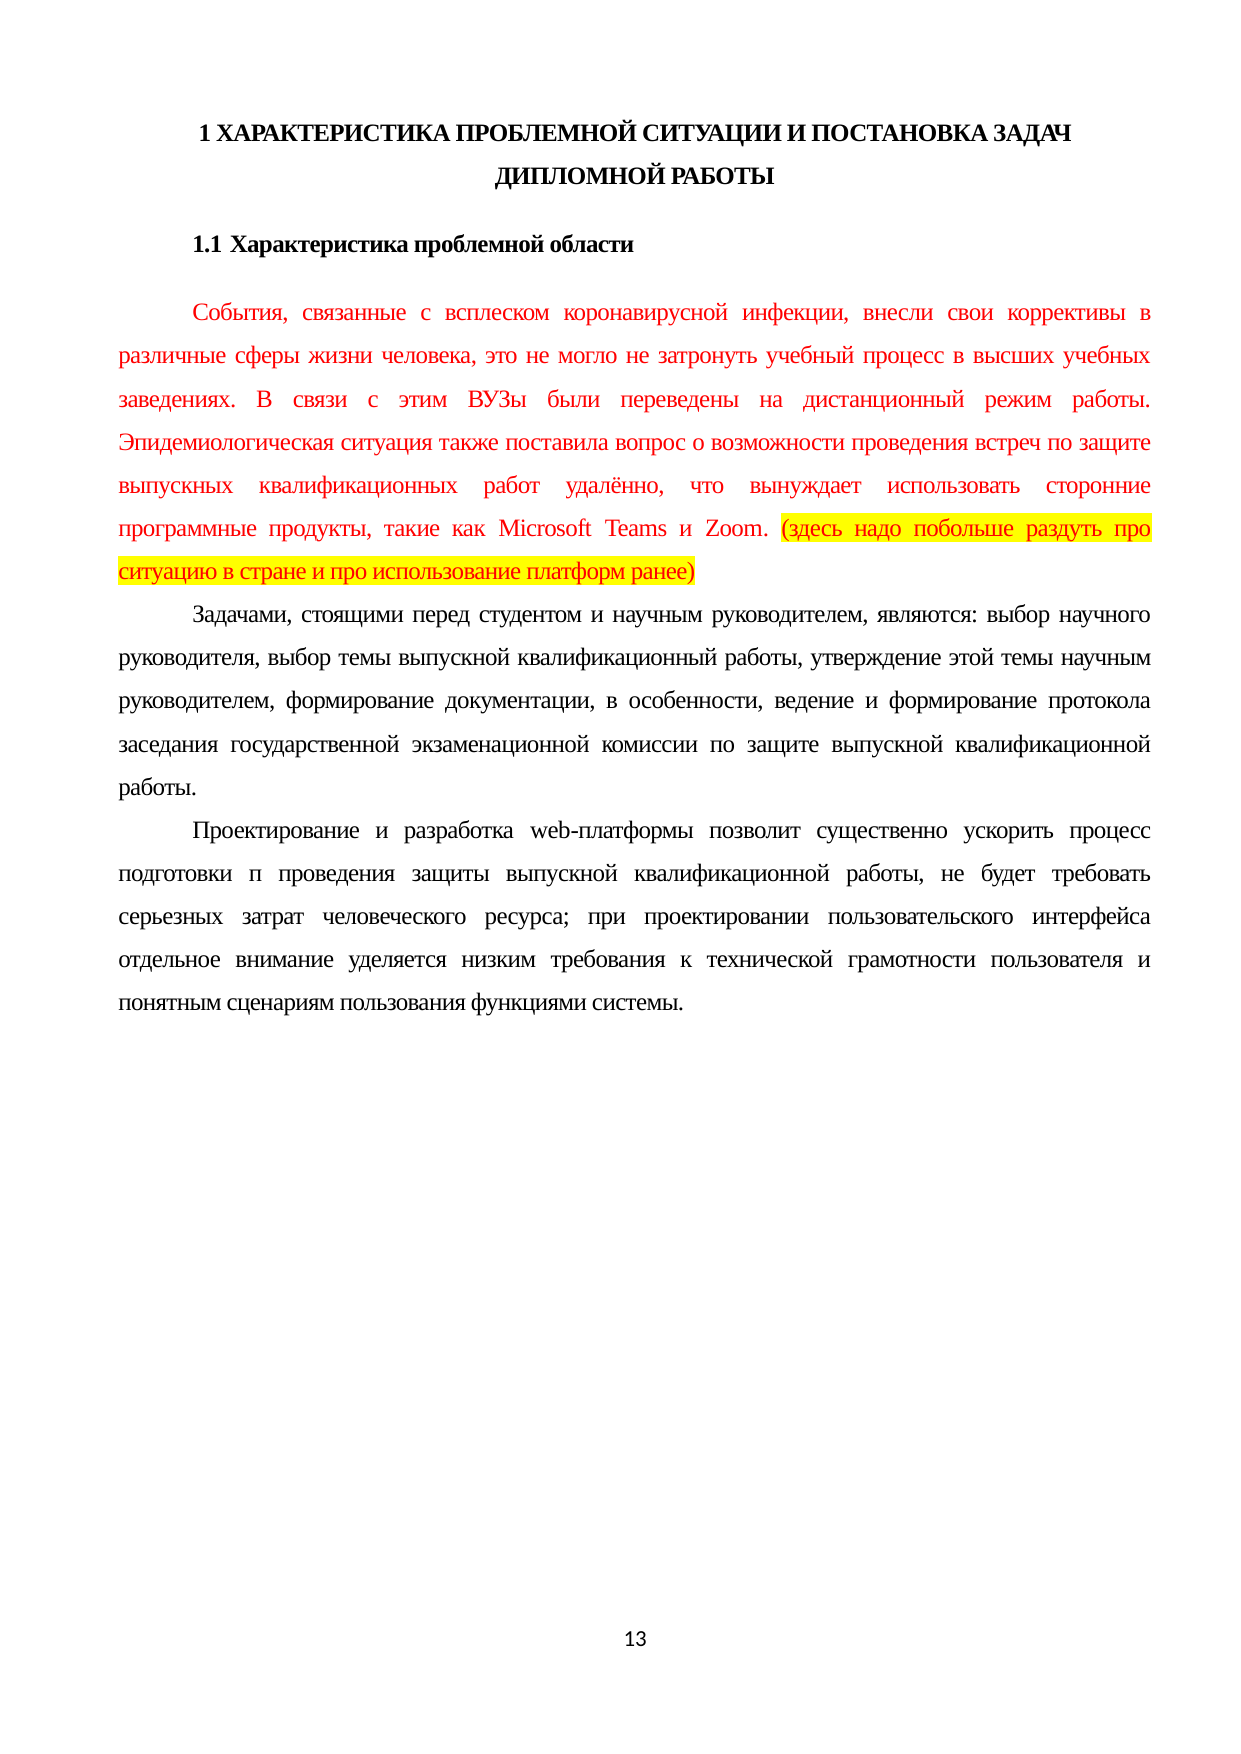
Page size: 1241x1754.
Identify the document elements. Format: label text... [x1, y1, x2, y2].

text 1 ХАРАКТЕРИСТИКА ПРОБЛЕМНОЙ СИТУАЦИИ И ПОСТАНОВКА ЗАДАЧ ДИПЛОМНОЙ РАБОТЫ [118, 118, 1152, 190]
list Характеристика проблемной области [192, 229, 1152, 258]
text События, связанные с всплеском коронавирусной инфекции, внесли свои коррективы в различные сферы жизни человека, это не могло не затронуть учебный процесс в высших учебных заведениях. В связи с этим ВУЗы были переведены на дистанционный режим работы. Эпидемиологическая ситуация также поставила вопрос о возможности проведения встреч по защите выпускных квалификационных работ удалённо, что вынуждает использовать сторонние программные продукты, такие как Microsoft Teams и Zoom. (здесь надо побольше раздуть про ситуацию в стране и про использование платформ ранее) [118, 297, 1152, 585]
text Проектирование и разработка web-платформы позволит существенно ускорить процесс подготовки п проведения защиты выпускной квалификационной работы, не будет требовать серьезных затрат человеческого ресурса; при проектировании пользовательского интерфейса отдельное внимание уделяется низким требования к технической грамотности пользователя и понятным сценариям пользования функциями системы. [118, 815, 1152, 1016]
text Задачами, стоящими перед студентом и научным руководителем, являются: выбор научного руководителя, выбор темы выпускной квалификационный работы, утверждение этой темы научным руководителем, формирование документации, в особенности, ведение и формирование протокола заседания государственной экзаменационной комиссии по защите выпускной квалификационной работы. [118, 599, 1152, 801]
